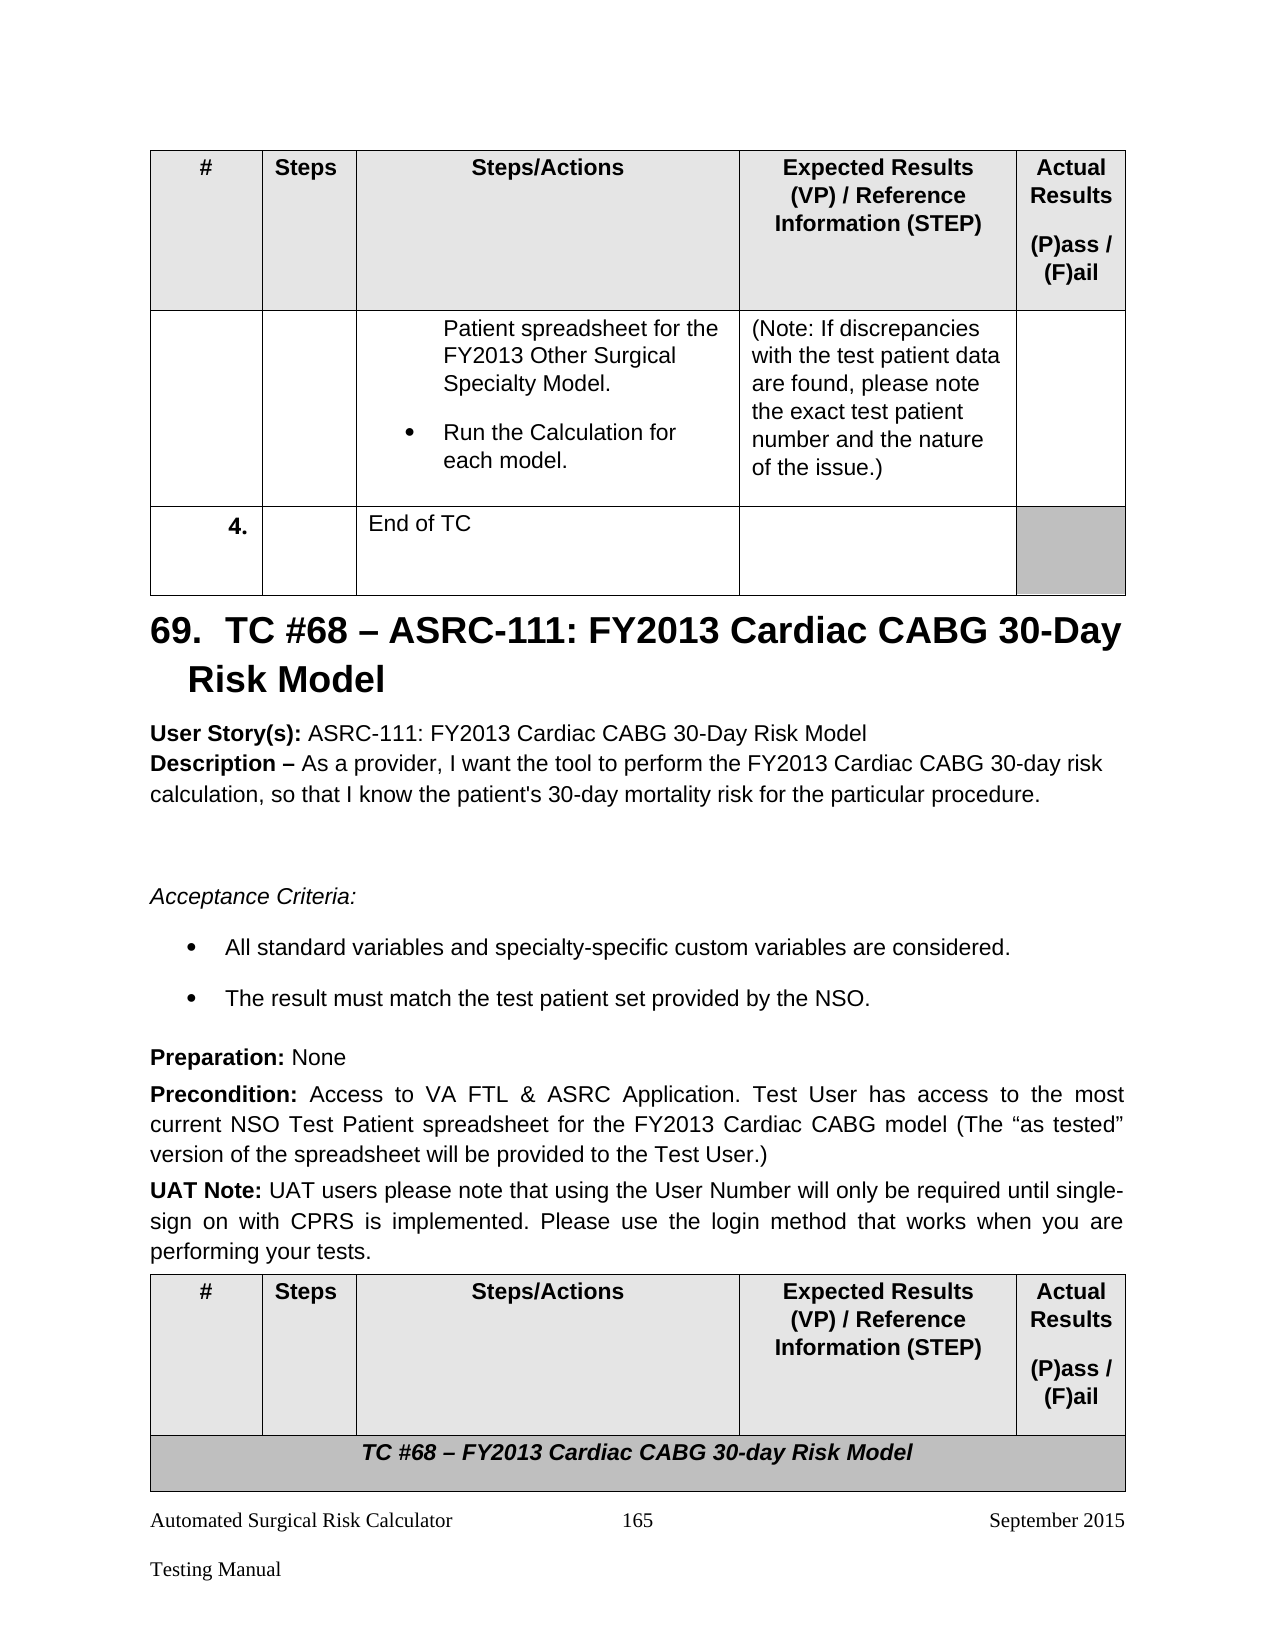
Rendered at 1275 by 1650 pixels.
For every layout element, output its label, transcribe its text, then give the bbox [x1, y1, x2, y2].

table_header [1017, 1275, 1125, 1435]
text Precondition: Access to VA FTL & ASRC Application. Test User has access to the most current NSO Test Patient spreadsheet for the FY2013 Cardiac CABG model (The “as tested” version of the spreadsheet will be provided to the Test User.) [150, 1081, 1125, 1167]
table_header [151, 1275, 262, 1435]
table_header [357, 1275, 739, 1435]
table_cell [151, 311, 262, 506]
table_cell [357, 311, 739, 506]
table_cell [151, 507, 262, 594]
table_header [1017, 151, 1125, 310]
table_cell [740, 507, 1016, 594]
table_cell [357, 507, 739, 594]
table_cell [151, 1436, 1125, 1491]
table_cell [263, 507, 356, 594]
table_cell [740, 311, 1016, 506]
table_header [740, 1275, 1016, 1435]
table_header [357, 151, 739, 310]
text Acceptance Criteria: [150, 883, 1125, 909]
list All standard variables and specialty-specific custom variables are considered. [187, 934, 1125, 960]
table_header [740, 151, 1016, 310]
text User Story(s): ASRC-111: FY2013 Cardiac CABG 30-Day Risk Model [150, 720, 1125, 746]
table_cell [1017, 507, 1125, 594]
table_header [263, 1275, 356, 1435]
list The result must match the test patient set provided by the NSO. [187, 985, 1125, 1011]
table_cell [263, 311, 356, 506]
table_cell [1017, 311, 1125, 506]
subtitle TC #68 – ASRC-111: FY2013 Cardiac CABG 30-Day Risk Model [150, 608, 1125, 701]
text Preparation: None [150, 1044, 1125, 1070]
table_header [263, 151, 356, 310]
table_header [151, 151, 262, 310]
text Description – As a provider, I want the tool to perform the FY2013 Cardiac CABG 30-day risk calculation, so that I know the patient's 30-day mortality risk for the particular procedure. [150, 750, 1125, 807]
